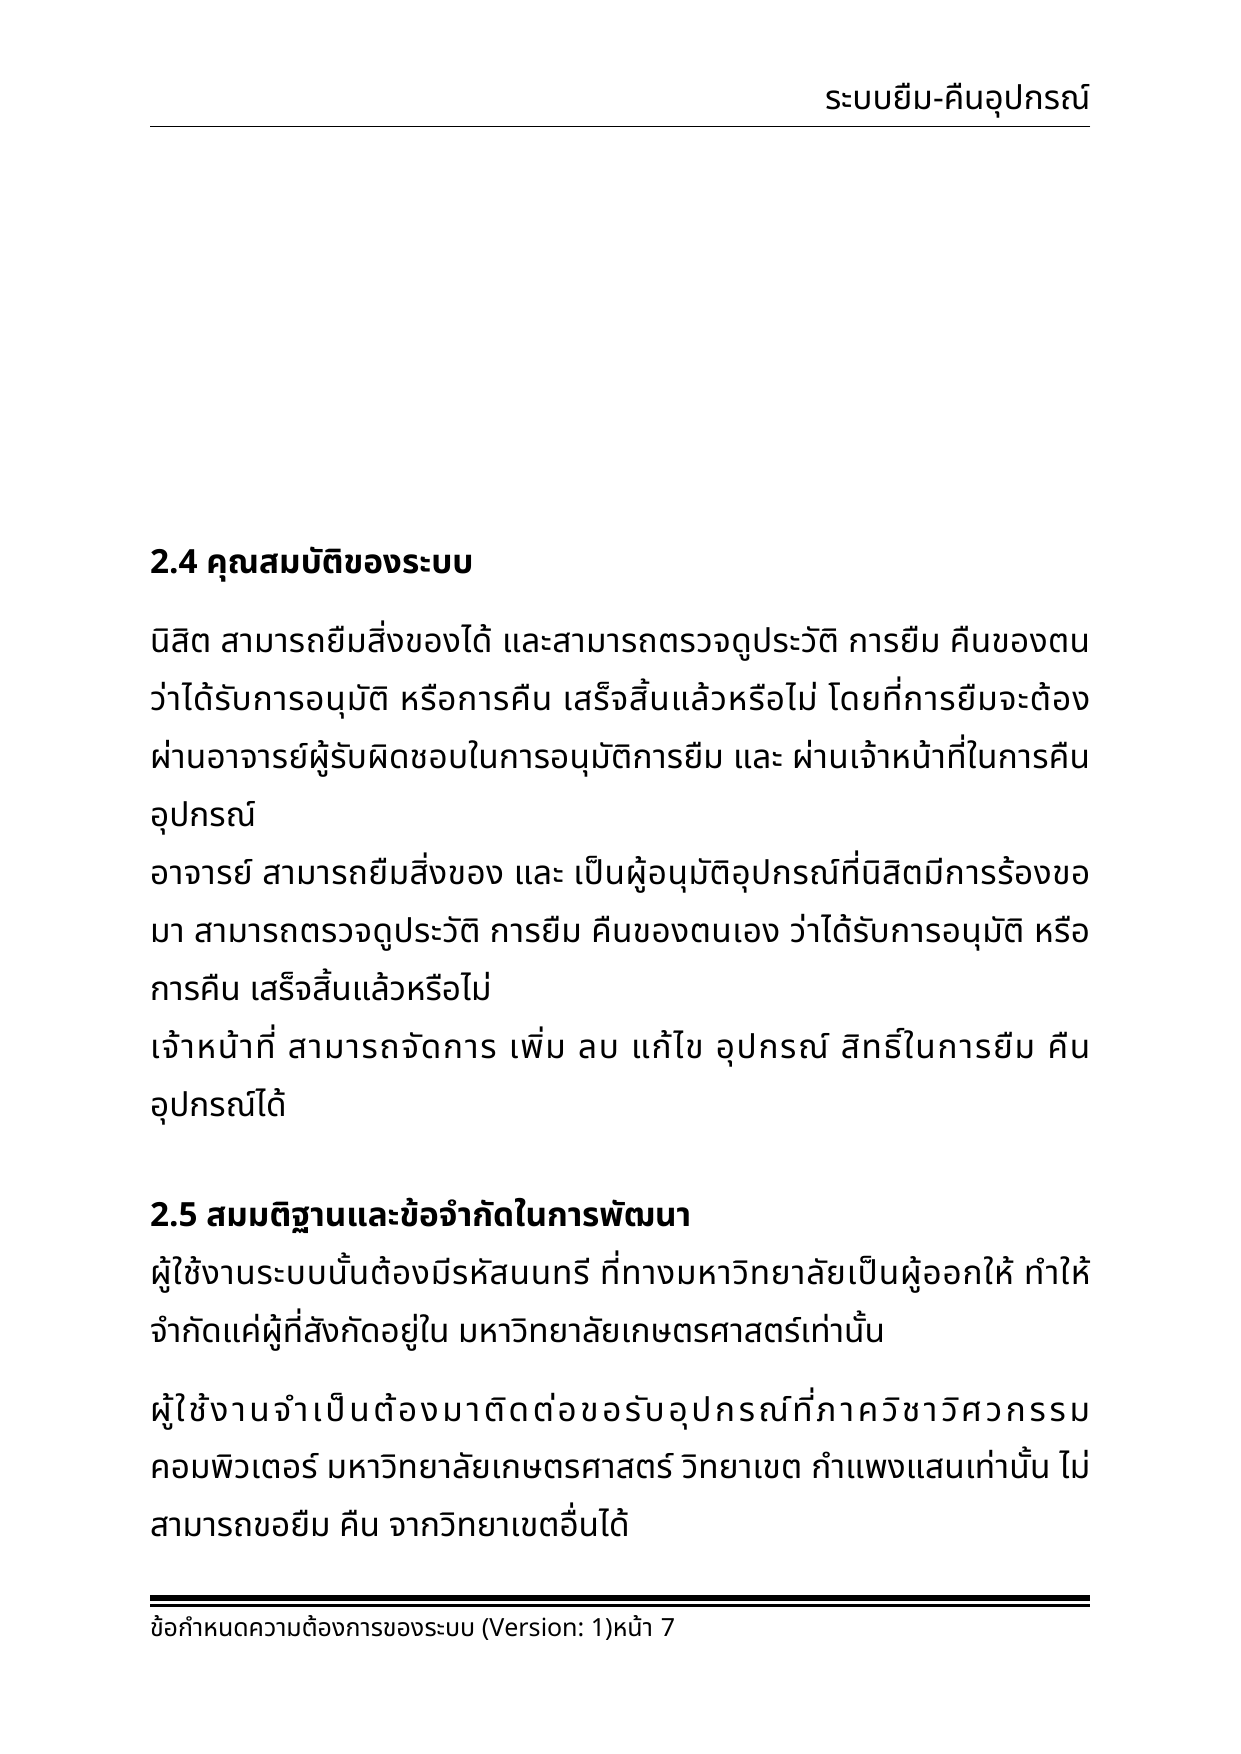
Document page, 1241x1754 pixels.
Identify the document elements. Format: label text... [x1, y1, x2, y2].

text ผู้ใช้งานระบบนั้นต้องมีรหัสนนทรี ที่ทางมหาวิทยาลัยเป็นผู้ออกให้ ทำให้จำกัดแค่ผู้ที่สังกัดอยู่ใน มหาวิทยาลัยเกษตรศาสตร์เท่านั้น [150, 1249, 1090, 1357]
text ผู้ใช้งานจำเป็นต้องมาติดต่อขอรับอุปกรณ์ที่ภาควิชาวิศวกรรมคอมพิวเตอร์ มหาวิทยาลัยเกษตรศาสตร์ วิทยาเขต กำแพงแสนเท่านั้น ไม่สามารถขอยืม คืน จากวิทยาเขตอื่นได้ [150, 1386, 1090, 1552]
text 2.4 คุณสมบัติของระบบ [150, 538, 1090, 589]
text 2.5 สมมติฐานและข้อจำกัดในการพัฒนา [150, 1191, 1090, 1241]
